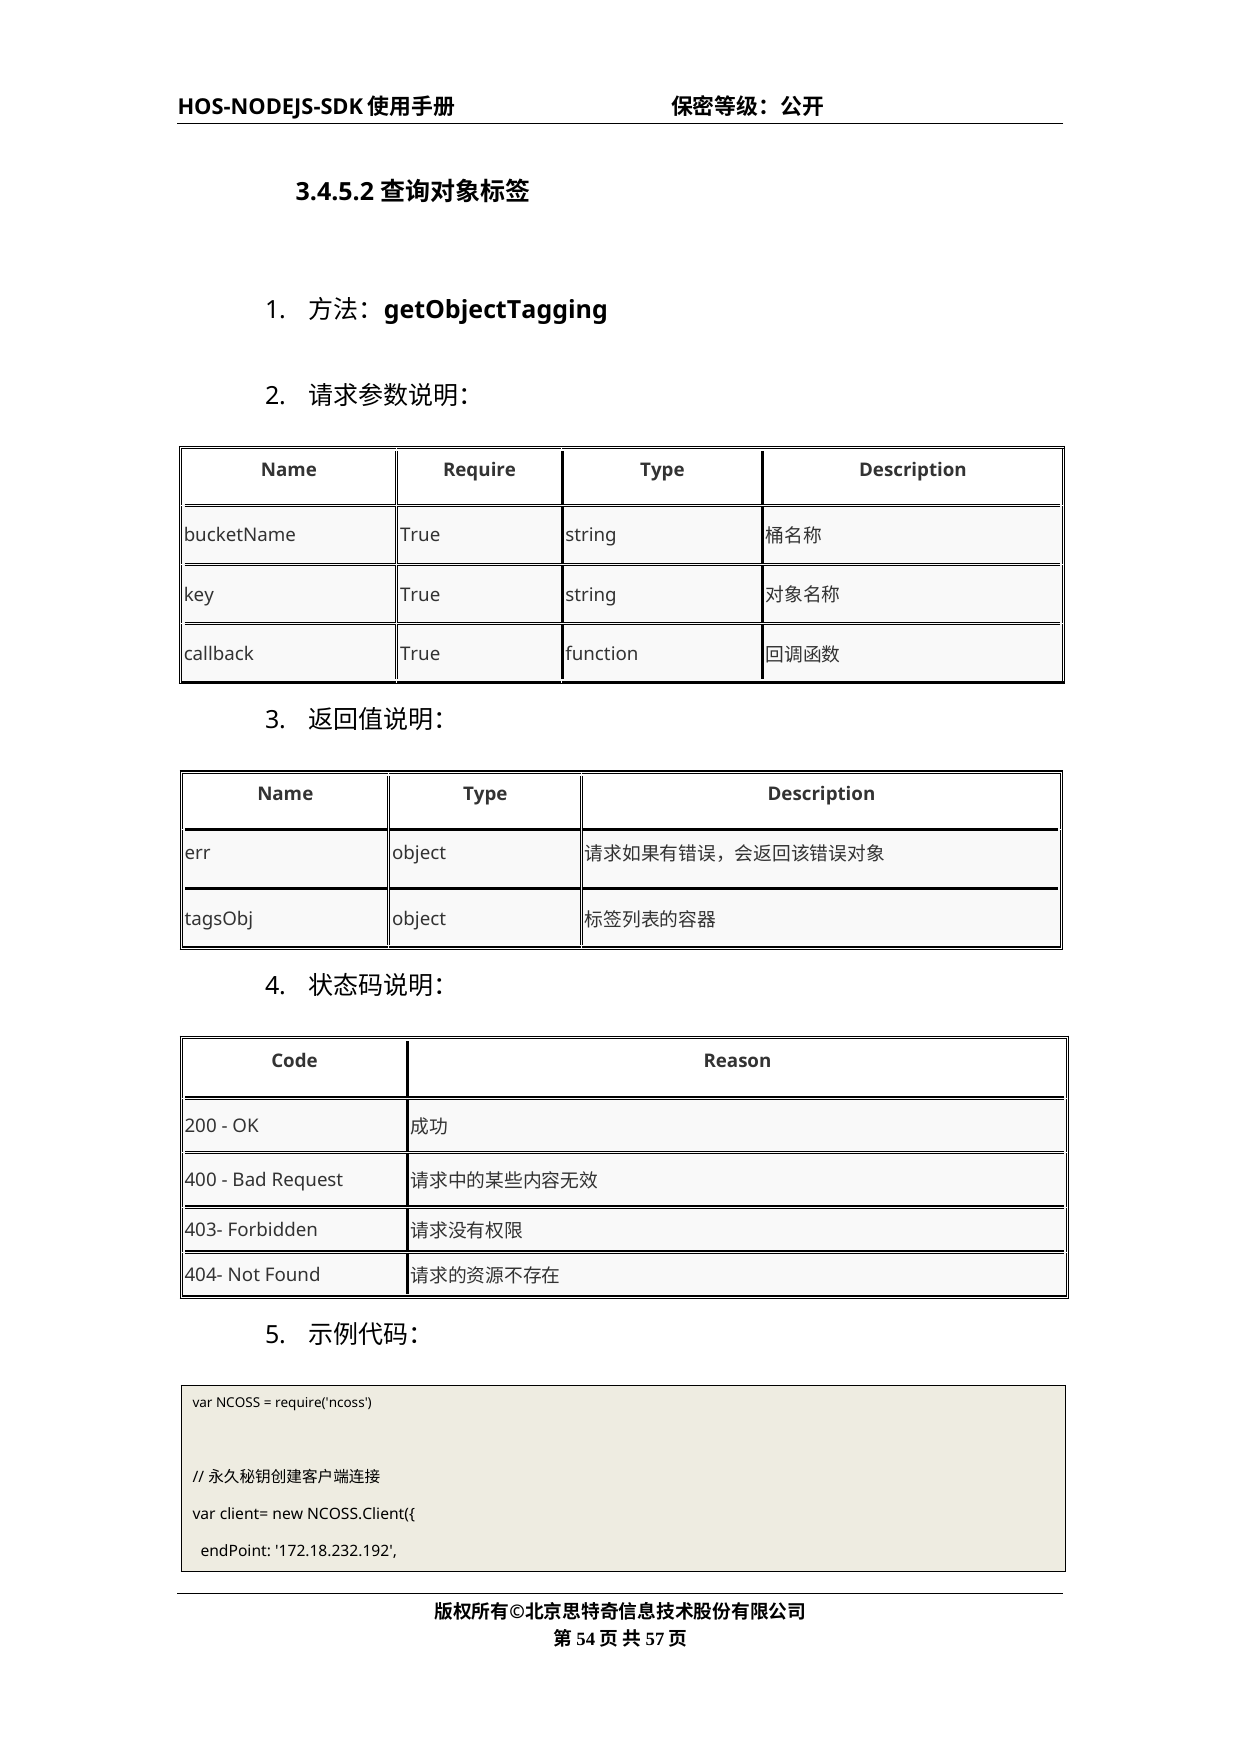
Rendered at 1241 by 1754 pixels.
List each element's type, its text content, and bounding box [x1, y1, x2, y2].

table_cell 400 - Bad Request [181, 1151, 407, 1205]
table_cell True [398, 566, 561, 622]
table_cell string [564, 566, 761, 622]
table_header Type [562, 449, 762, 503]
table_header Require [397, 447, 562, 503]
table_cell True [397, 625, 562, 681]
table_cell 请求中的某些内容无效 [407, 1151, 1067, 1205]
table_header Name [182, 449, 397, 503]
table_cell 标签列表的容器 [581, 887, 1060, 946]
table_header Description [581, 774, 1060, 828]
table_cell object [390, 831, 580, 887]
list 返回值说明： [215, 684, 1063, 752]
table_cell key [180, 563, 397, 622]
table_header Reason [407, 1039, 1066, 1096]
table_cell object [389, 890, 581, 946]
table_cell callback [180, 622, 397, 681]
table_cell 404- Not Found [183, 1250, 407, 1295]
table_header Code [183, 1039, 407, 1096]
table_header Description [762, 449, 1062, 503]
table_cell 403- Forbidden [183, 1205, 406, 1250]
table_cell 请求没有权限 [409, 1205, 1066, 1250]
table_cell 对象名称 [762, 563, 1063, 622]
list 示例代码： [215, 1299, 1063, 1367]
table_header Type [389, 774, 581, 828]
table_cell function [562, 625, 762, 681]
table_cell 请求如果有错误，会返回该错误对象 [583, 828, 1061, 887]
subtitle 查询对象标签 [295, 155, 1063, 223]
list 方法：getObjectTagging [215, 274, 1063, 342]
table_cell tagsObj [183, 887, 389, 946]
table_cell bucketName [182, 504, 395, 563]
list 状态码说明： [215, 950, 1063, 1017]
table_cell 请求的资源不存在 [407, 1250, 1066, 1295]
table_cell True [398, 507, 561, 563]
table_cell 200 - OK [183, 1096, 406, 1151]
table_cell 桶名称 [764, 504, 1062, 563]
list 请求参数说明： [215, 360, 1063, 428]
table_header Name [183, 774, 389, 828]
table_cell string [564, 507, 761, 563]
table_cell err [181, 828, 387, 887]
table_cell 回调函数 [762, 622, 1063, 681]
table_cell 成功 [409, 1096, 1066, 1151]
